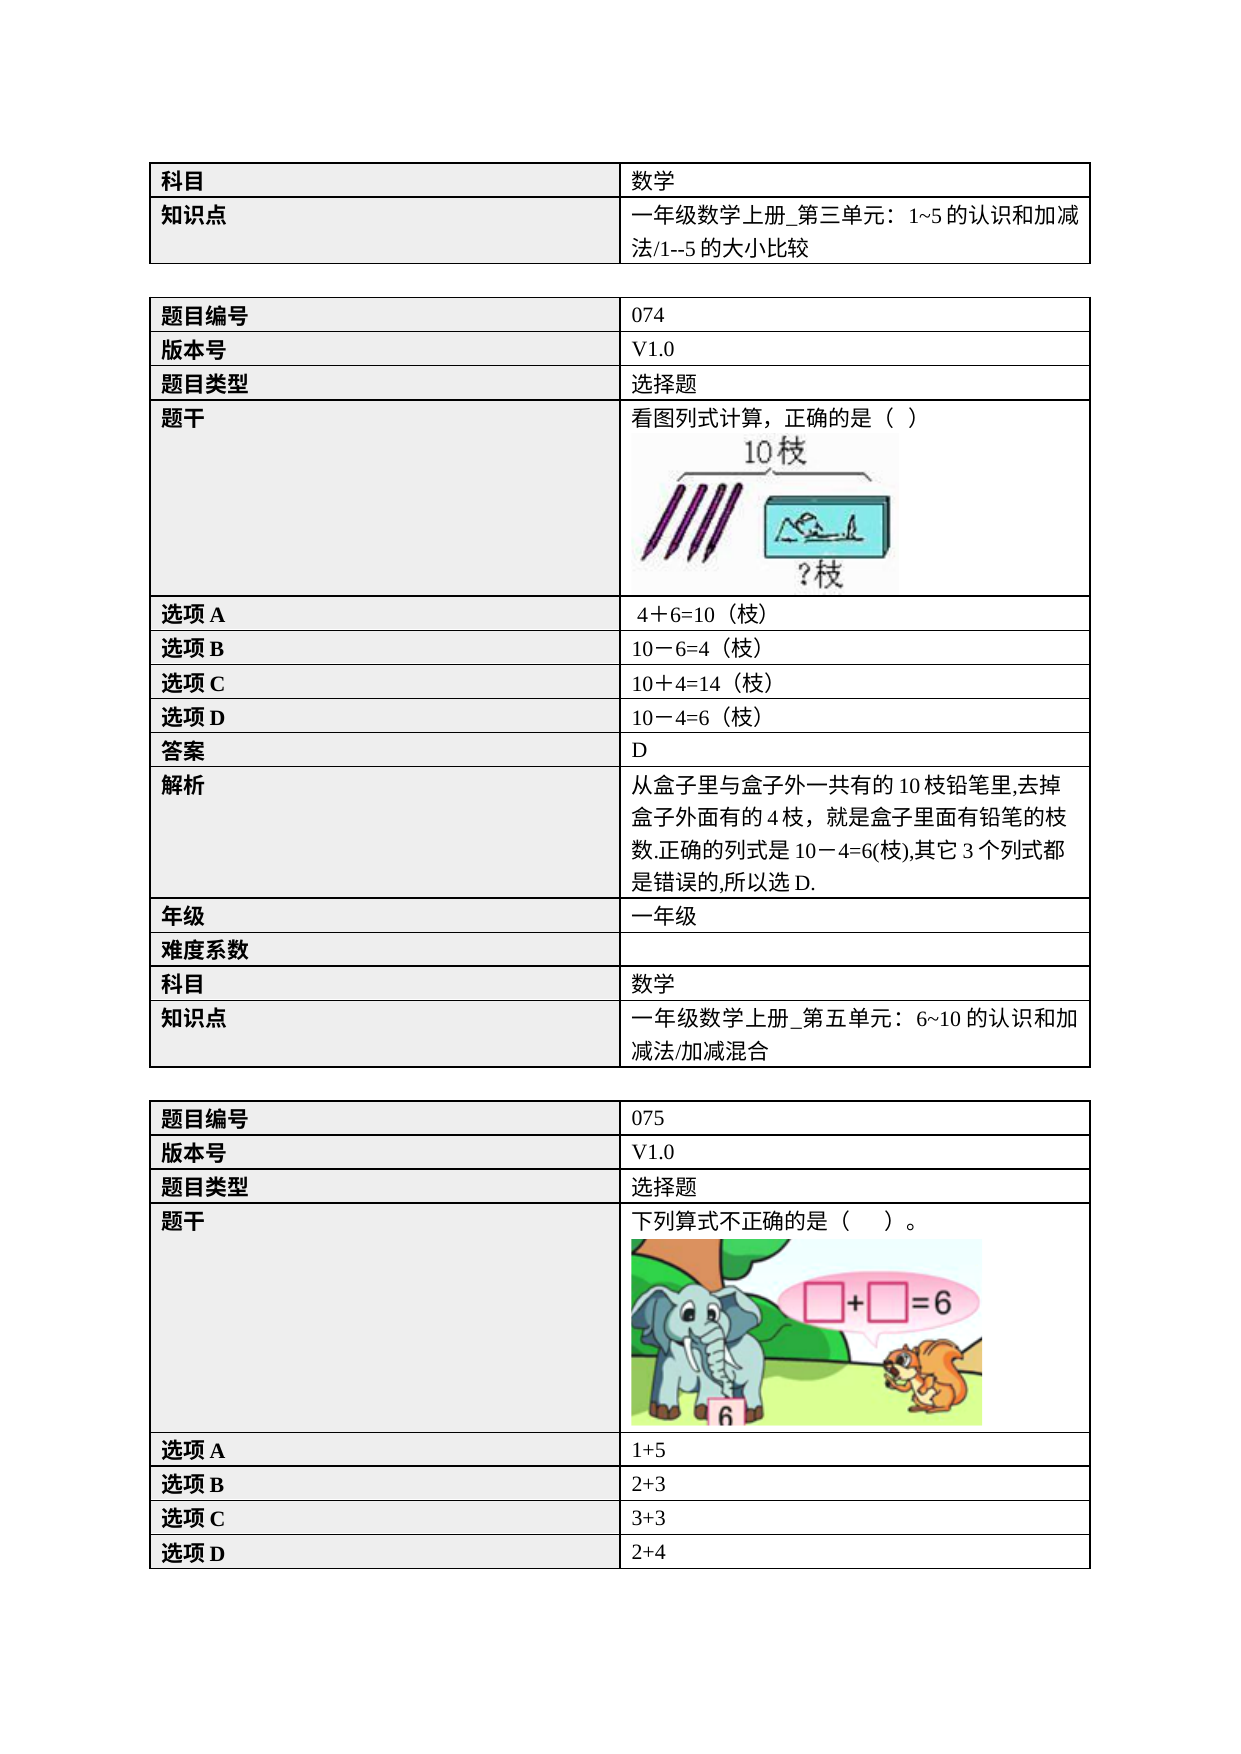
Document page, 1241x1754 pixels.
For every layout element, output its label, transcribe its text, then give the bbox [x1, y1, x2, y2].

table_header 题目编号 [151, 298, 619, 331]
table_cell 题目类型 [151, 1170, 619, 1202]
table_cell 从盒子里与盒子外一共有的10枝铅笔里,去掉盒子外面有的4枝，就是盒子里面有铅笔的枝数.正确的列式是10－4=6(枝),其它3个列式都是错误的,所以选D. [621, 767, 1089, 897]
table_cell 选择题 [621, 1170, 1089, 1202]
table_cell 10＋4=14（枝） [621, 665, 1089, 698]
table_cell 知识点 [151, 1001, 619, 1066]
table_cell 选项D [151, 699, 619, 732]
picture [631, 433, 900, 595]
table_header 075 [621, 1102, 1089, 1134]
table_cell 版本号 [151, 332, 619, 365]
table_header 074 [621, 298, 1089, 331]
table_cell 10－4=6（枝） [621, 699, 1089, 732]
table_cell 4＋6=10（枝） [621, 597, 1089, 629]
table_cell 题干 [151, 401, 619, 595]
table_cell [621, 933, 1089, 965]
table_cell V1.0 [621, 1136, 1089, 1168]
table_cell 解析 [151, 767, 619, 897]
table_cell 选项C [151, 1501, 619, 1533]
table_cell 科目 [151, 967, 619, 999]
table_cell 题干 [151, 1204, 619, 1431]
table_cell 1+5 [621, 1433, 1089, 1465]
table_cell 看图列式计算，正确的是（ ） [621, 401, 1089, 595]
table_cell 年级 [151, 899, 619, 931]
table_cell 数学 [621, 164, 1089, 196]
table_cell 科目 [151, 164, 619, 196]
table_cell 题目类型 [151, 366, 619, 399]
picture [631, 1239, 983, 1429]
table_cell 选项B [151, 631, 619, 663]
table_cell 选项D [151, 1535, 619, 1568]
table_header 题目编号 [151, 1102, 619, 1134]
table_cell 一年级数学上册_第五单元：6~10的认识和加减法/加减混合 [621, 1001, 1089, 1066]
table_cell 选项B [151, 1467, 619, 1499]
table_cell 选项A [151, 597, 619, 629]
table_cell 难度系数 [151, 933, 619, 965]
table_cell 2+4 [621, 1535, 1089, 1568]
table_cell V1.0 [621, 332, 1089, 365]
table_cell 2+3 [621, 1467, 1089, 1499]
table_cell 一年级数学上册_第三单元：1~5的认识和加减法/1--5的大小比较 [621, 198, 1089, 263]
table_cell 一年级 [621, 899, 1089, 931]
table_cell 3+3 [621, 1501, 1089, 1533]
table_cell 知识点 [151, 198, 619, 263]
table_cell 选项C [151, 665, 619, 698]
table_cell D [621, 733, 1089, 766]
table_cell 选项A [151, 1433, 619, 1465]
table_cell 数学 [621, 967, 1089, 999]
table_cell 选择题 [621, 366, 1089, 399]
table_cell 10－6=4（枝） [621, 631, 1089, 663]
table_cell 答案 [151, 733, 619, 766]
table_cell 下列算式不正确的是（ ）。 [621, 1204, 1089, 1431]
table_cell 版本号 [151, 1136, 619, 1168]
